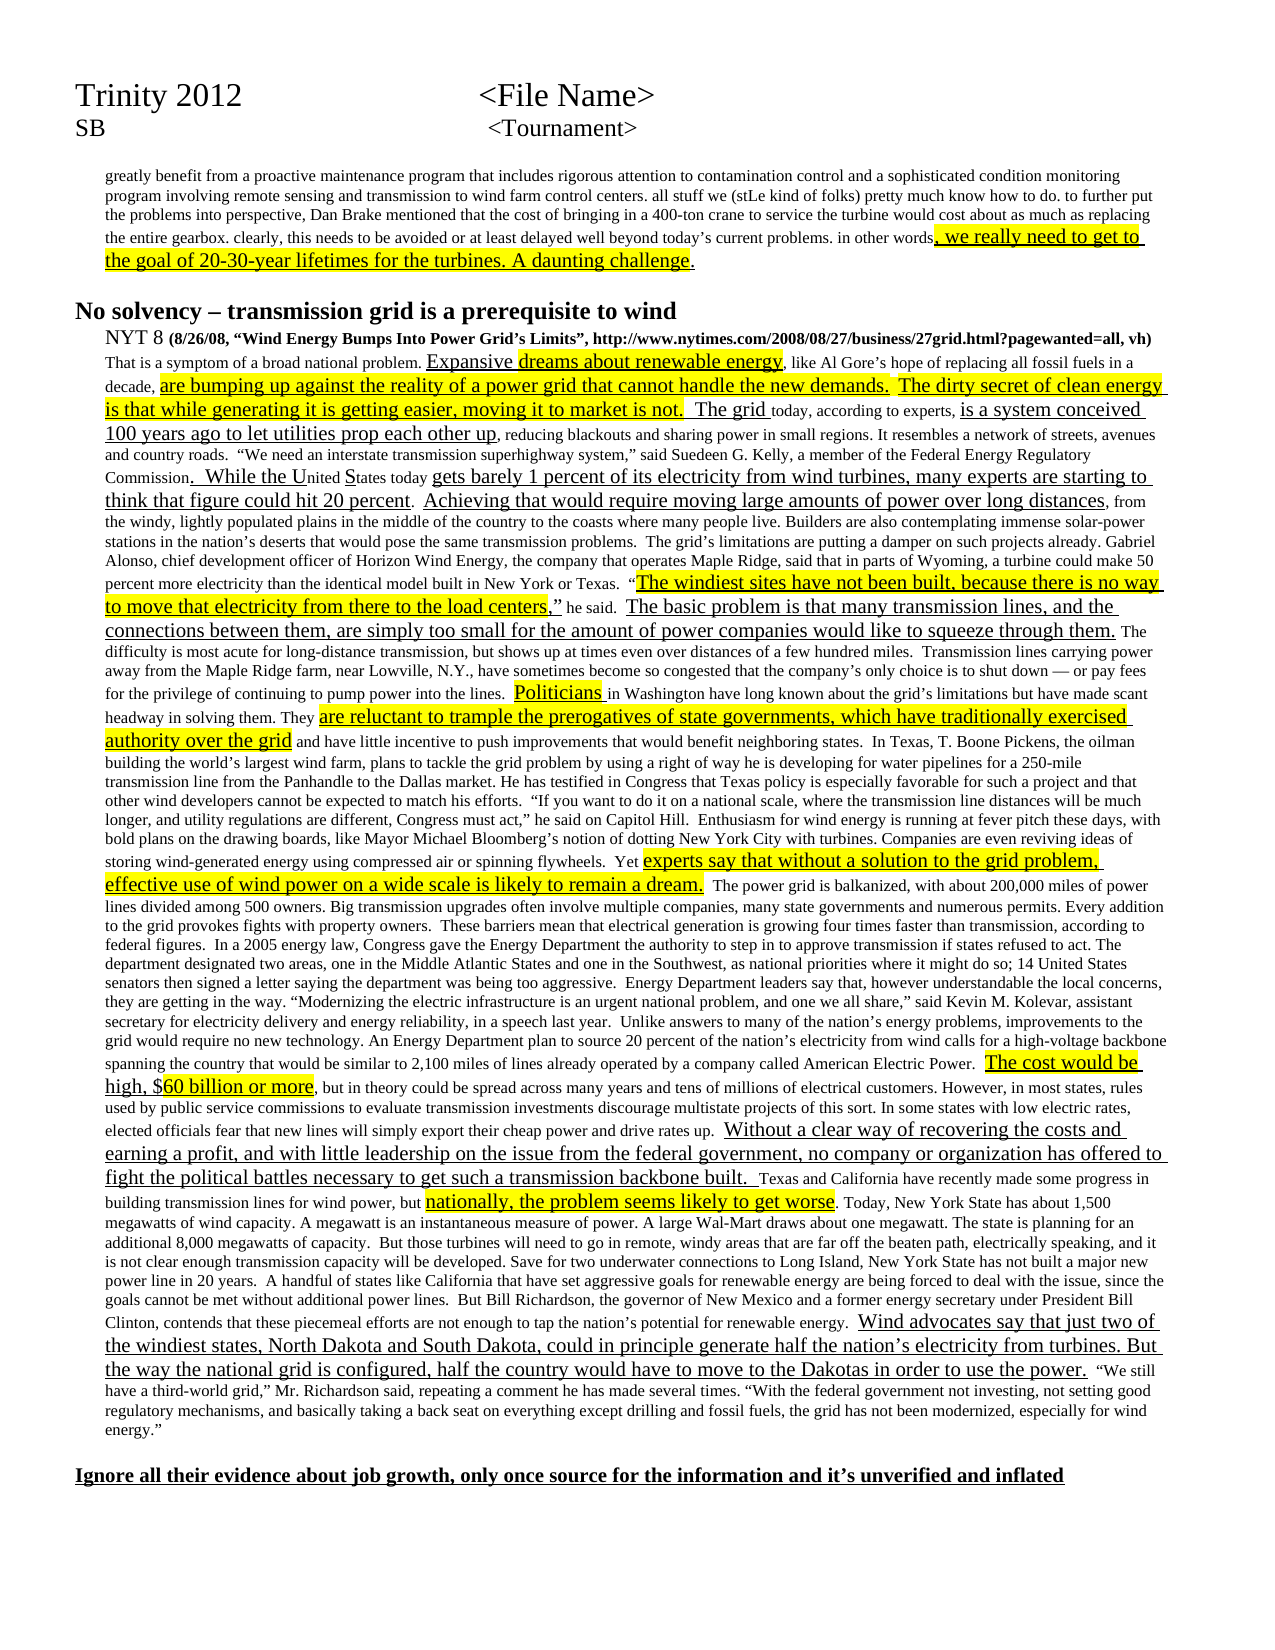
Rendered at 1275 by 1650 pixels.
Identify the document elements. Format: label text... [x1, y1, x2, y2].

text That is a symptom of a broad national problem. Expansive dreams about renewable energy, like Al Gore’s hope of replacing all fossil fuels in a decade, are bumping up against the reality of a power grid that cannot handle the new demands. The dirty secret of clean energy is that while generating it is getting easier, moving it to market is not. The grid today, according to experts, is a system conceived 100 years ago to let utilities prop each other up, reducing blackouts and sharing power in small regions. It resembles a network of streets, avenues and country roads. “We need an interstate transmission superhighway system,” said Suedeen G. Kelly, a member of the Federal Energy Regulatory Commission. While the United States today gets barely 1 percent of its electricity from wind turbines, many experts are starting to think that figure could hit 20 percent. Achieving that would require moving large amounts of power over long distances, from the windy, lightly populated plains in the middle of the country to the coasts where many people live. Builders are also contemplating immense solar-power stations in the nation’s deserts that would pose the same transmission problems. The grid’s limitations are putting a damper on such projects already. Gabriel Alonso, chief development officer of Horizon Wind Energy, the company that operates Maple Ridge, said that in parts of Wyoming, a turbine could make 50 percent more electricity than the identical model built in New York or Texas. “The windiest sites have not been built, because there is no way to move that electricity from there to the load centers,” he said. The basic problem is that many transmission lines, and the connections between them, are simply too small for the amount of power companies would like to squeeze through them. The difficulty is most acute for long-distance transmission, but shows up at times even over distances of a few hundred miles. Transmission lines carrying power away from the Maple Ridge farm, near Lowville, N.Y., have sometimes become so congested that the company’s only choice is to shut down — or pay fees for the privilege of continuing to pump power into the lines. Politicians in Washington have long known about the grid’s limitations but have made scant headway in solving them. They are reluctant to trample the prerogatives of state governments, which have traditionally exercised authority over the grid and have little incentive to push improvements that would benefit neighboring states. In Texas, T. Boone Pickens, the oilman building the world’s largest wind farm, plans to tackle the grid problem by using a right of way he is developing for water pipelines for a 250-mile transmission line from the Panhandle to the Dallas market. He has testified in Congress that Texas policy is especially favorable for such a project and that other wind developers cannot be expected to match his efforts. “If you want to do it on a national scale, where the transmission line distances will be much longer, and utility regulations are different, Congress must act,” he said on Capitol Hill. Enthusiasm for wind energy is running at fever pitch these days, with bold plans on the drawing boards, like Mayor Michael Bloomberg’s notion of dotting New York City with turbines. Companies are even reviving ideas of storing wind-generated energy using compressed air or spinning flywheels. Yet experts say that without a solution to the grid problem, effective use of wind power on a wide scale is likely to remain a dream. The power grid is balkanized, with about 200,000 miles of power lines divided among 500 owners. Big transmission upgrades often involve multiple companies, many state governments and numerous permits. Every addition to the grid provokes fights with property owners. These barriers mean that electrical generation is growing four times faster than transmission, according to federal figures. In a 2005 energy law, Congress gave the Energy Department the authority to step in to approve transmission if states refused to act. The department designated two areas, one in the Middle Atlantic States and one in the Southwest, as national priorities where it might do so; 14 United States senators then signed a letter saying the department was being too aggressive. Energy Department leaders say that, however understandable the local concerns, they are getting in the way. “Modernizing the electric infrastructure is an urgent national problem, and one we all share,” said Kevin M. Kolevar, assistant secretary for electricity delivery and energy reliability, in a speech last year. Unlike answers to many of the nation’s energy problems, improvements to the grid would require no new technology. An Energy Department plan to source 20 percent of the nation’s electricity from wind calls for a high-voltage backbone spanning the country that would be similar to 2,100 miles of lines already operated by a company called American Electric Power. The cost would be high, $60 billion or more, but in theory could be spread across many years and tens of millions of electrical customers. However, in most states, rules used by public service commissions to evaluate transmission investments discourage multistate projects of this sort. In some states with low electric rates, elected officials fear that new lines will simply export their cheap power and drive rates up. Without a clear way of recovering the costs and earning a profit, and with little leadership on the issue from the federal government, no company or organization has offered to fight the political battles necessary to get such a transmission backbone built. Texas and California have recently made some progress in building transmission lines for wind power, but nationally, the problem seems likely to get worse. Today, New York State has about 1,500 megawatts of wind capacity. A megawatt is an instantaneous measure of power. A large Wal-Mart draws about one megawatt. The state is planning for an additional 8,000 megawatts of capacity. But those turbines will need to go in remote, windy areas that are far off the beaten path, electrically speaking, and it is not clear enough transmission capacity will be developed. Save for two underwater connections to Long Island, New York State has not built a major new power line in 20 years. A handful of states like California that have set aggressive goals for renewable energy are being forced to deal with the issue, since the goals cannot be met without additional power lines. But Bill Richardson, the governor of New Mexico and a former energy secretary under President Bill Clinton, contends that these piecemeal efforts are not enough to tap the nation’s potential for renewable energy. Wind advocates say that just two of the windiest states, North Dakota and South Dakota, could in principle generate half the nation’s electricity from turbines. But the way the national grid is configured, half the country would have to move to the Dakotas in order to use the power. “We still have a third-world grid,” Mr. Richardson said, repeating a comment he has made several times. “With the federal government not investing, not setting good regulatory mechanisms, and basically taking a back seat on everything except drilling and fossil fuels, the grid has not been modernized, especially for wind energy.” [105, 349, 1170, 1439]
text No solvency – transmission grid is a prerequisite to wind [75, 296, 1200, 324]
text Ignore all their evidence about job growth, only once source for the information and it’s unverified and inflated [75, 1463, 1200, 1487]
text NYT 8 (8/26/08, “Wind Energy Bumps Into Power Grid’s Limits”, http://www.nytimes.com/2008/08/27/business/27grid.html?pagewanted=all, vh) [105, 324, 1200, 349]
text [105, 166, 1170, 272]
